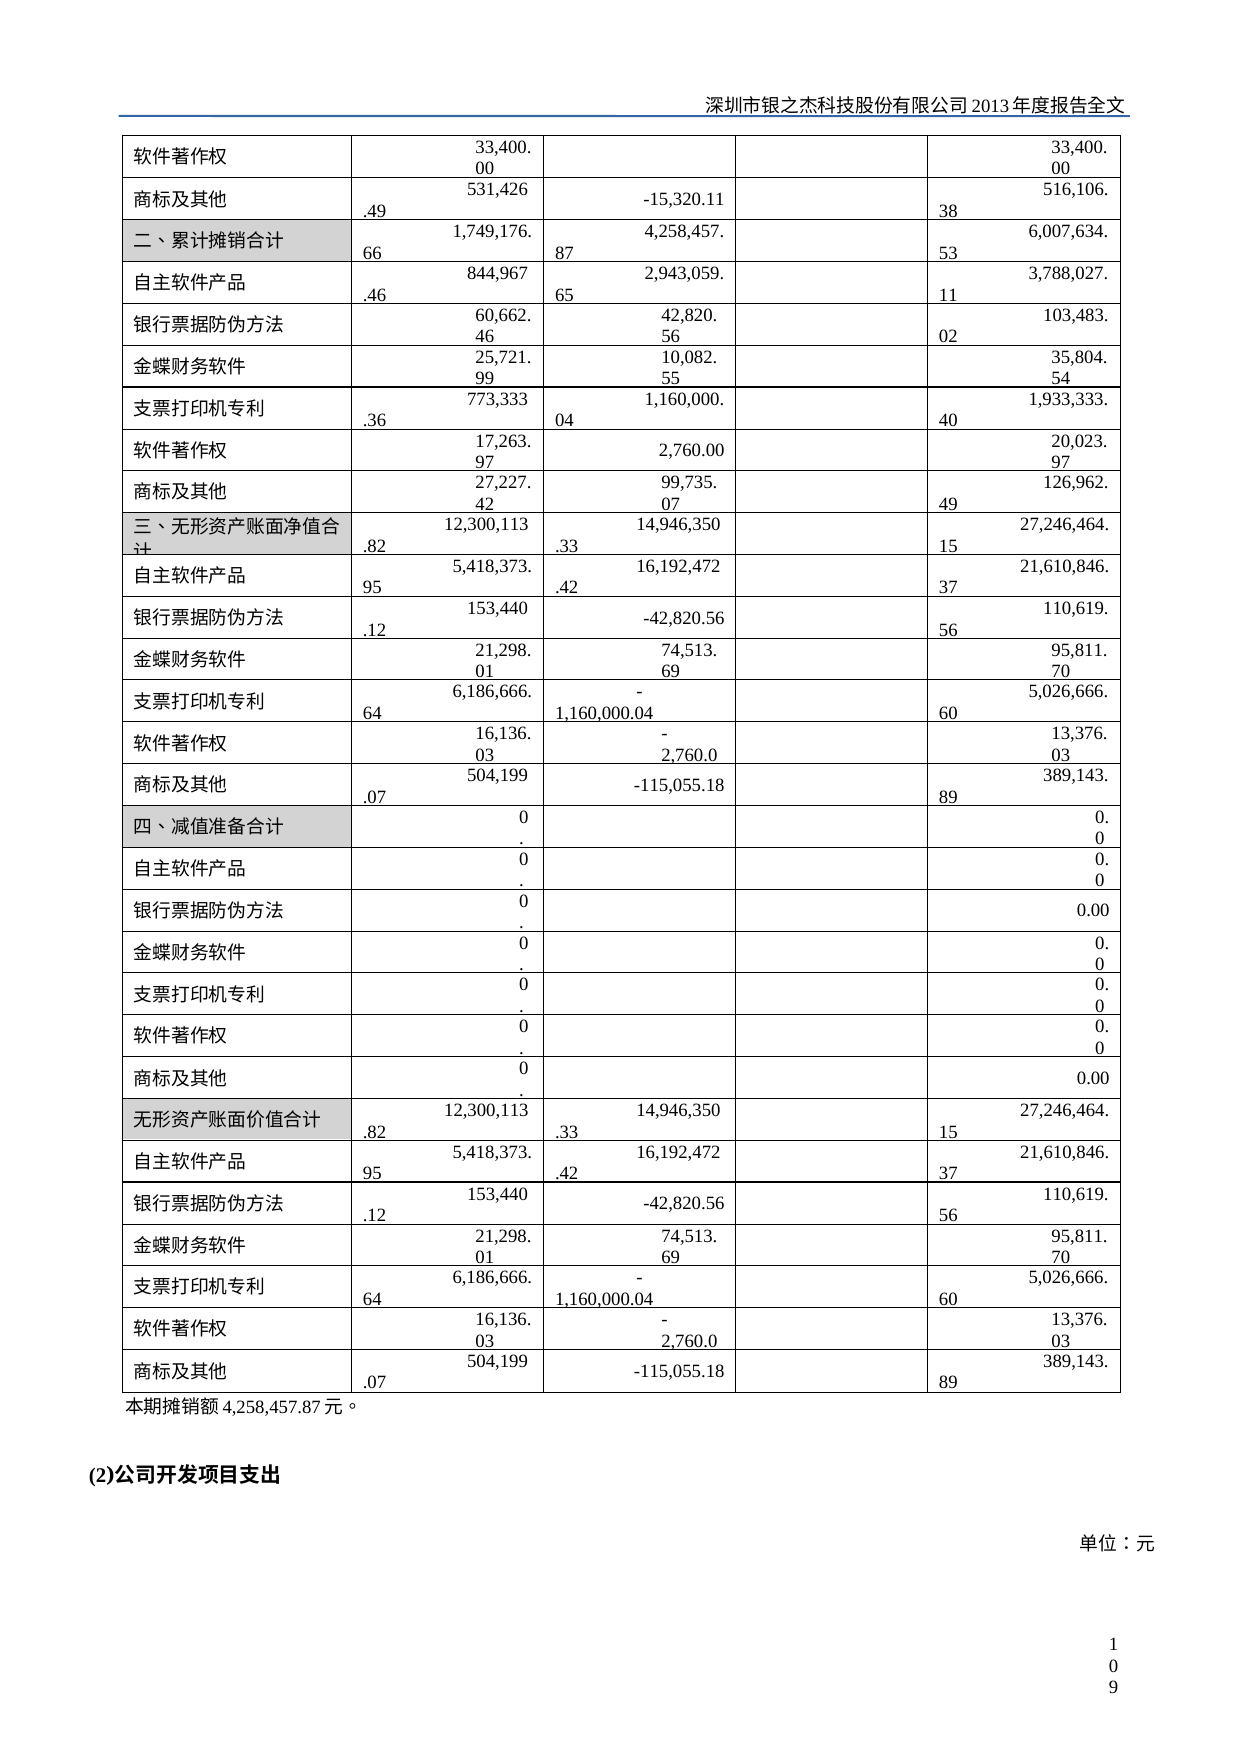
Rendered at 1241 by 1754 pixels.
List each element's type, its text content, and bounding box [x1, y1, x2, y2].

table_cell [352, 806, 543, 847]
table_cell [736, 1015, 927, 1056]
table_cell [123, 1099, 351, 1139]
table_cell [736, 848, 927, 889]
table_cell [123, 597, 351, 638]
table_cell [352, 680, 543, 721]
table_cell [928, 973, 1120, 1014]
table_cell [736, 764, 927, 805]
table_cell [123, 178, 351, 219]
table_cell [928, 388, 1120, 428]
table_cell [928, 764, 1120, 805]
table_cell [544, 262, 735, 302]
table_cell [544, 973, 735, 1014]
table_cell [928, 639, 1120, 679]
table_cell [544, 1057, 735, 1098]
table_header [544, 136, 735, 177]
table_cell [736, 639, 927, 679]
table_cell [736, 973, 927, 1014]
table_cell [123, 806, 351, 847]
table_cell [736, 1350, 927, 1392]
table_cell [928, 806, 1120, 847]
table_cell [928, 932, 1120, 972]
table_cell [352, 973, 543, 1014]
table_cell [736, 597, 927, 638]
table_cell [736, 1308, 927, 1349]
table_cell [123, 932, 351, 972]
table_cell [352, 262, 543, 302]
text 单位：元 [89, 1530, 1154, 1556]
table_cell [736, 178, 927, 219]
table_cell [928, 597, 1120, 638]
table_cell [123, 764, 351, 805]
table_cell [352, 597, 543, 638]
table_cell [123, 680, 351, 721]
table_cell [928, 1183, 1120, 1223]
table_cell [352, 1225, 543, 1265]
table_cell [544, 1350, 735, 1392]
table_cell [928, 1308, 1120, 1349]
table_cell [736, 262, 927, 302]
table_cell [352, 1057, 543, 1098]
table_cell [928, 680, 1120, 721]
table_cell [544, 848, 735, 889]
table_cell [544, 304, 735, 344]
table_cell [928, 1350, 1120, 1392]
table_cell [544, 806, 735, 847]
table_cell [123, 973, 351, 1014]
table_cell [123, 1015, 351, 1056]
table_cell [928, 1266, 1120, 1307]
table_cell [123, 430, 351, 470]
text (2)公司开发项目支出 [89, 1460, 1154, 1488]
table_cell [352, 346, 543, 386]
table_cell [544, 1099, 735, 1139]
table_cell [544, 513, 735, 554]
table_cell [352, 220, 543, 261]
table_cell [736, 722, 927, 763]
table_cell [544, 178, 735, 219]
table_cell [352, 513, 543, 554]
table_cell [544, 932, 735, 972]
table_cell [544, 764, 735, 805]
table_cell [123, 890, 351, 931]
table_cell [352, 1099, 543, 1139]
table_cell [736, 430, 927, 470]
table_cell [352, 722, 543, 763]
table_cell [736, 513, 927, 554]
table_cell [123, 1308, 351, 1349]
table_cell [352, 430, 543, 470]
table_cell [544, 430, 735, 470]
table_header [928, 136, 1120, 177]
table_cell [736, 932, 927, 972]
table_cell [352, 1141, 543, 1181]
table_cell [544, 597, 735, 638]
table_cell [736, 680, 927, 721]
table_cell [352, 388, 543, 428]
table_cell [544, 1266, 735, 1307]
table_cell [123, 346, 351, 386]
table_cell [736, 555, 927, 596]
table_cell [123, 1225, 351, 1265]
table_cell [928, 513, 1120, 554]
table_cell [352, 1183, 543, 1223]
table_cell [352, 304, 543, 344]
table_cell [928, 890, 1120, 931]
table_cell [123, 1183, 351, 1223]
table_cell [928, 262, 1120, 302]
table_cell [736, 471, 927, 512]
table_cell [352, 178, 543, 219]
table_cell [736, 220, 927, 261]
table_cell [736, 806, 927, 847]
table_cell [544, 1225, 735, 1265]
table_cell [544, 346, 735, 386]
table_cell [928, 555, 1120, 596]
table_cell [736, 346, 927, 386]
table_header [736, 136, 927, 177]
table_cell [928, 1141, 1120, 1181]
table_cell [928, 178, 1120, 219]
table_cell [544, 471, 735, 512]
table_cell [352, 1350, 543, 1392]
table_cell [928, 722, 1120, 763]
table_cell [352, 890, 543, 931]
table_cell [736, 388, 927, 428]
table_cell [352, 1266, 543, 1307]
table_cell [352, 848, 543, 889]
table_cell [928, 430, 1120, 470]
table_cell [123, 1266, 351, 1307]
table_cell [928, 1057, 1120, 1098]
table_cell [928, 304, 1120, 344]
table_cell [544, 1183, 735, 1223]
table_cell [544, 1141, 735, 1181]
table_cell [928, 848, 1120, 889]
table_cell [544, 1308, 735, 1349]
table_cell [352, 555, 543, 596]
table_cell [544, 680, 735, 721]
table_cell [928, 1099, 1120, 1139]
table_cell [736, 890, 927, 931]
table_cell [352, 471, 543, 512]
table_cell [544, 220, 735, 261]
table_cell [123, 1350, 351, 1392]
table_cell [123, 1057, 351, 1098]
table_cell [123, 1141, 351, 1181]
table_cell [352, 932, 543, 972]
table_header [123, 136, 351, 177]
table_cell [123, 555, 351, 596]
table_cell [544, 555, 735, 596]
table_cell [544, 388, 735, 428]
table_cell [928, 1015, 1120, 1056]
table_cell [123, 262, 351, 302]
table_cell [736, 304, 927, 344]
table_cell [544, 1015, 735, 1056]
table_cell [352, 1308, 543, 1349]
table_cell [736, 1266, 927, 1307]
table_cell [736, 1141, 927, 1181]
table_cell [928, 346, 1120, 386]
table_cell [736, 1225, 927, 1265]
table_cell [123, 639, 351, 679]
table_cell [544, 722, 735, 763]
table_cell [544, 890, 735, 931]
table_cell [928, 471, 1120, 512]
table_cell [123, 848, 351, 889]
text 本期摊销额4,258,457.87元。 [125, 1393, 1154, 1418]
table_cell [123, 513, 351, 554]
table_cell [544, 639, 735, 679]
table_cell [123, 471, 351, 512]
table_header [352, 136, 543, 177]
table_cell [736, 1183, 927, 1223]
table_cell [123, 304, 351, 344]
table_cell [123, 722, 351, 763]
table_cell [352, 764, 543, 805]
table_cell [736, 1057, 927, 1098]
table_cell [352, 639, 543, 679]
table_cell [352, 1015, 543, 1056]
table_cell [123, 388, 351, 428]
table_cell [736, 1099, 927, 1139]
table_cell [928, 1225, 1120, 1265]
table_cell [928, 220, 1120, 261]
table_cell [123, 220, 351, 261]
